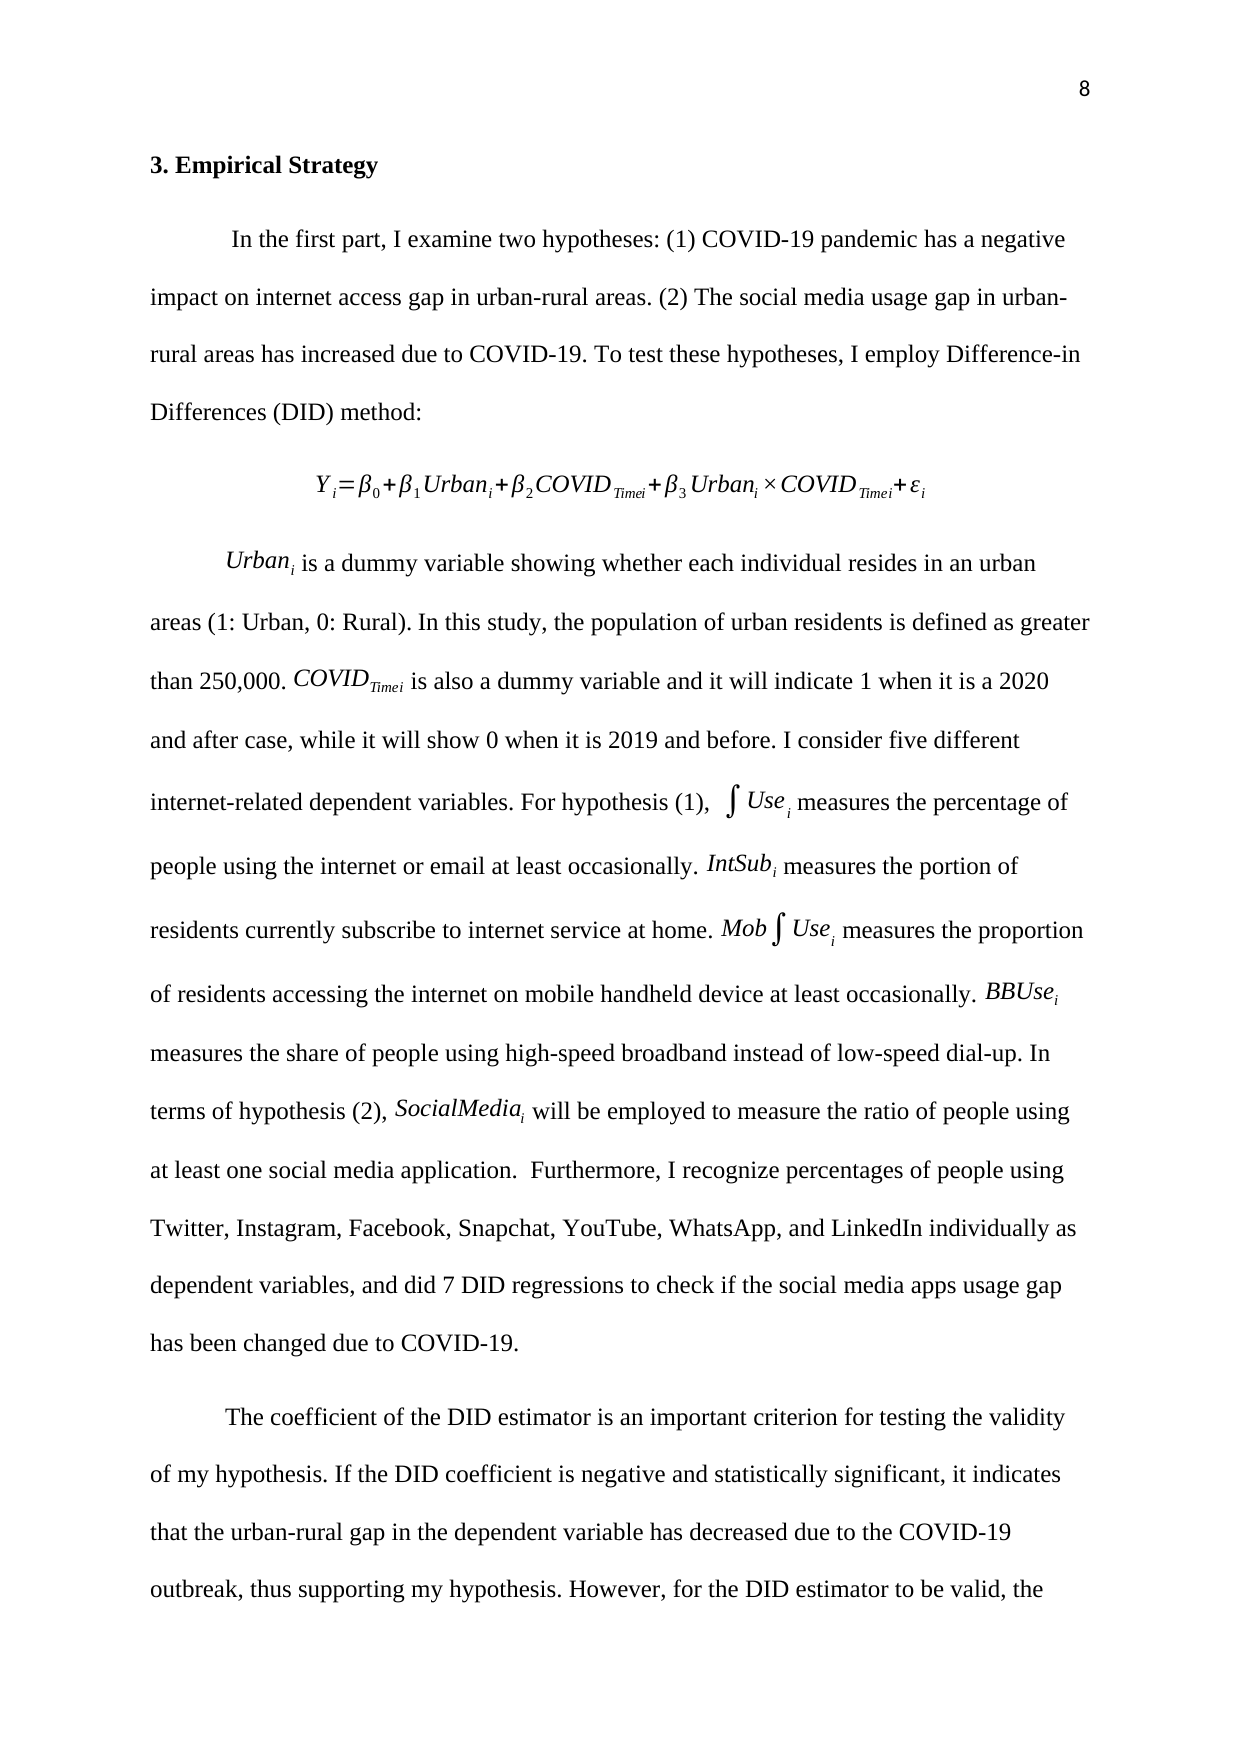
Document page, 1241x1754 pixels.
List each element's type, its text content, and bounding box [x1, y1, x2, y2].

text is a dummy variable showing whether each individual resides in an urban areas (1: Urban, 0: Rural). In this study, the population of urban residents is defined as greater than 250,000. is also a dummy variable and it will indicate 1 when it is a 2020 and after case, while it will show 0 when it is 2019 and before. I consider five different internet-related dependent variables. For hypothesis (1), measures the percentage of people using the internet or email at least occasionally. measures the portion of residents currently subscribe to internet service at home. measures the proportion of residents accessing the internet on mobile handheld device at least occasionally. measures the share of people using high-speed broadband instead of low-speed dial-up. In terms of hypothesis (2), will be employed to measure the ratio of people using at least one social media application. Furthermore, I recognize percentages of people using Twitter, Instagram, Facebook, Snapchat, YouTube, WhatsApp, and LinkedIn individually as dependent variables, and did 7 DID regressions to check if the social media apps usage gap has been changed due to COVID-19. [150, 547, 1090, 1356]
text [150, 1402, 1090, 1603]
text In the first part, I examine two hypotheses: (1) COVID-19 pandemic has a negative impact on internet access gap in urban-rural areas. (2) The social media usage gap in urban-rural areas has increased due to COVID-19. To test these hypotheses, I employ Difference-in Differences (DID) method: [150, 224, 1090, 425]
text 3. Empirical Strategy [150, 150, 1090, 179]
